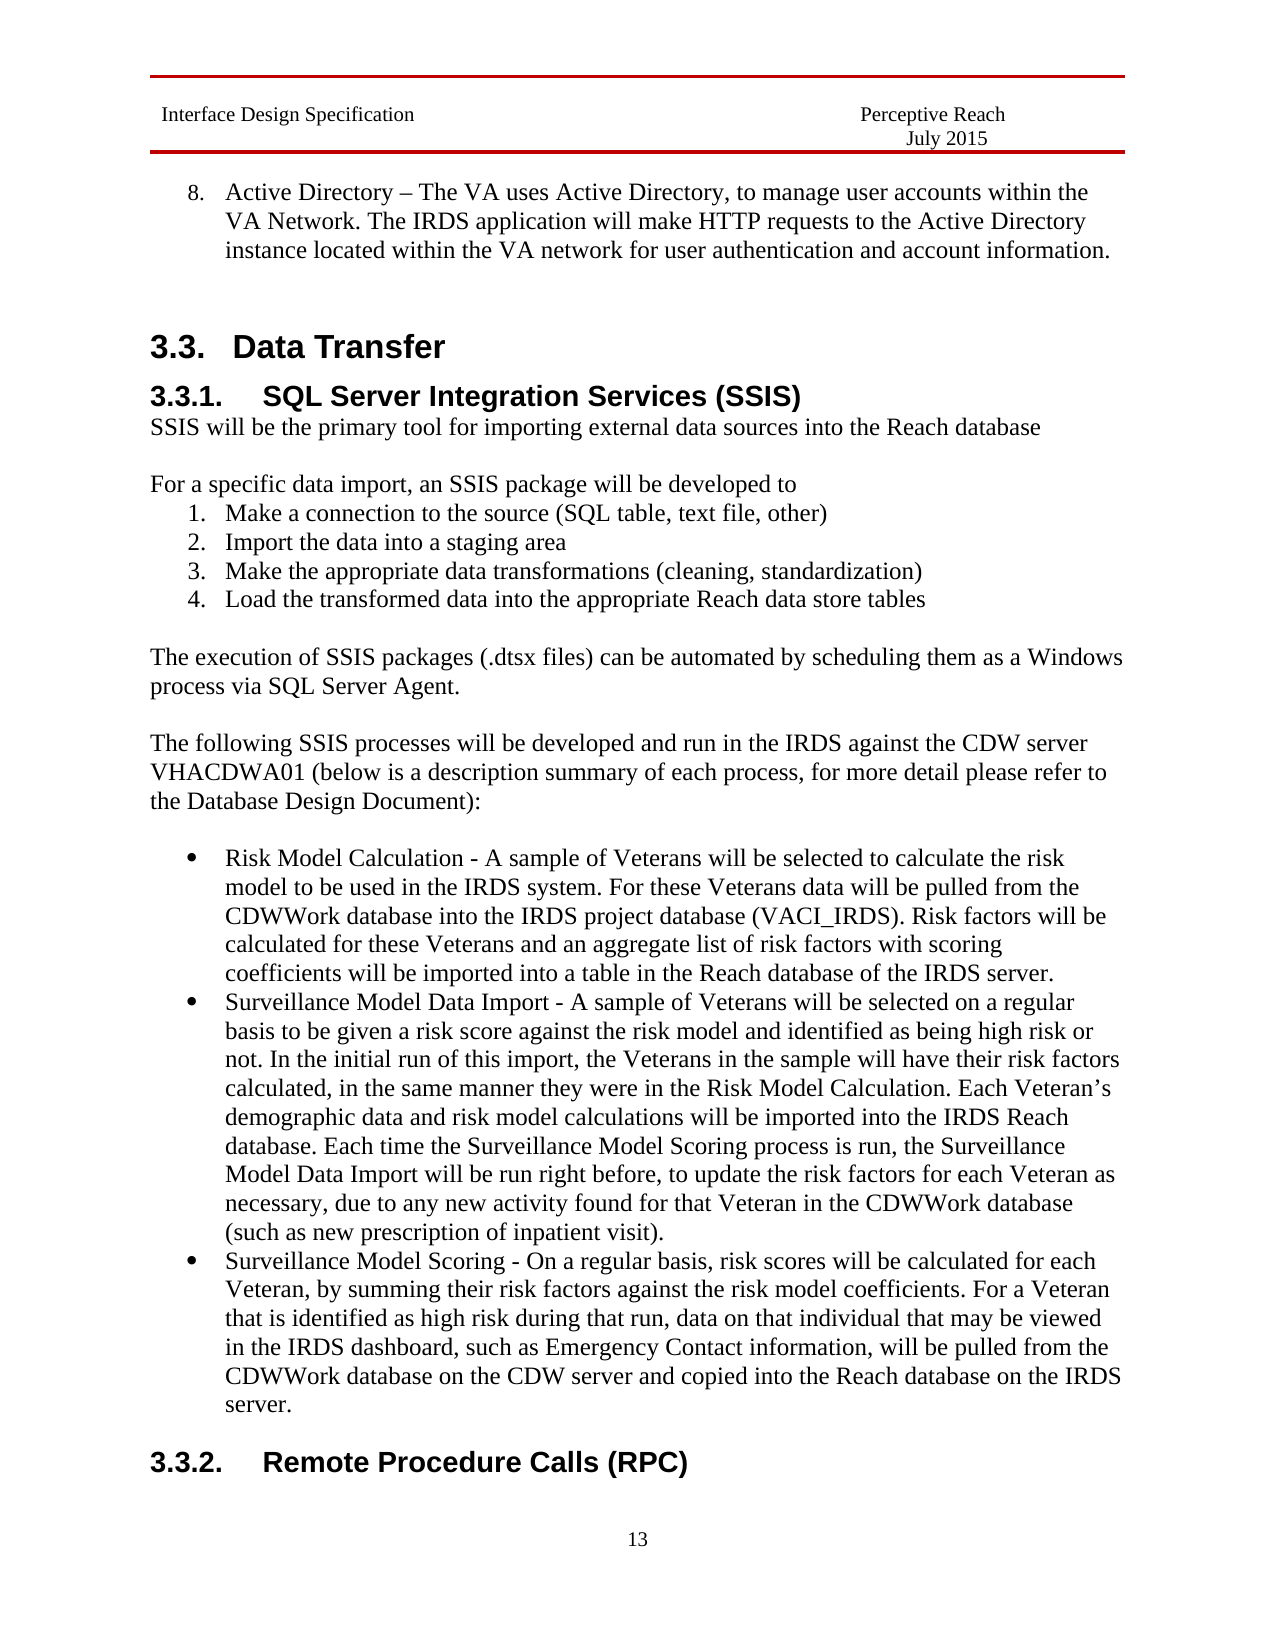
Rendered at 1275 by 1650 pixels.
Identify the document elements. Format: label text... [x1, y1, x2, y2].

text The execution of SSIS packages (.dtsx files) can be automated by scheduling them as a Windows process via SQL Server Agent. [150, 642, 1125, 699]
list Active Directory – The VA uses Active Directory, to manage user accounts within the VA Network. The IRDS application will make HTTP requests to the Active Directory instance located within the VA network for user authentication and account information. [187, 177, 1125, 264]
list Make a connection to the source (SQL table, text file, other) [187, 498, 1125, 527]
text The following SSIS processes will be developed and run in the IRDS against the CDW server VHACDWA01 (below is a description summary of each process, for more detail please refer to the Database Design Document): [150, 728, 1125, 814]
list Make the appropriate data transformations (cleaning, standardization) [187, 556, 1125, 584]
subtitle SQL Server Integration Services (SSIS) [150, 378, 1125, 412]
subtitle Data Transfer [150, 328, 1125, 366]
subtitle Remote Procedure Calls (RPC) [150, 1445, 1125, 1478]
list Load the transformed data into the appropriate Reach data store tables [187, 584, 1125, 613]
text SSIS will be the primary tool for importing external data sources into the Reach database [150, 412, 1125, 441]
list Risk Model Calculation - A sample of Veterans will be selected to calculate the risk model to be used in the IRDS system. For these Veterans data will be pulled from the CDWWork database into the IRDS project database (VACI_IRDS). Risk factors will be calculated for these Veterans and an aggregate list of risk factors with scoring coefficients will be imported into a table in the Reach database of the IRDS server. [187, 843, 1125, 987]
text For a specific data import, an SSIS package will be developed to [150, 469, 1125, 498]
list Import the data into a staging area [187, 527, 1125, 556]
